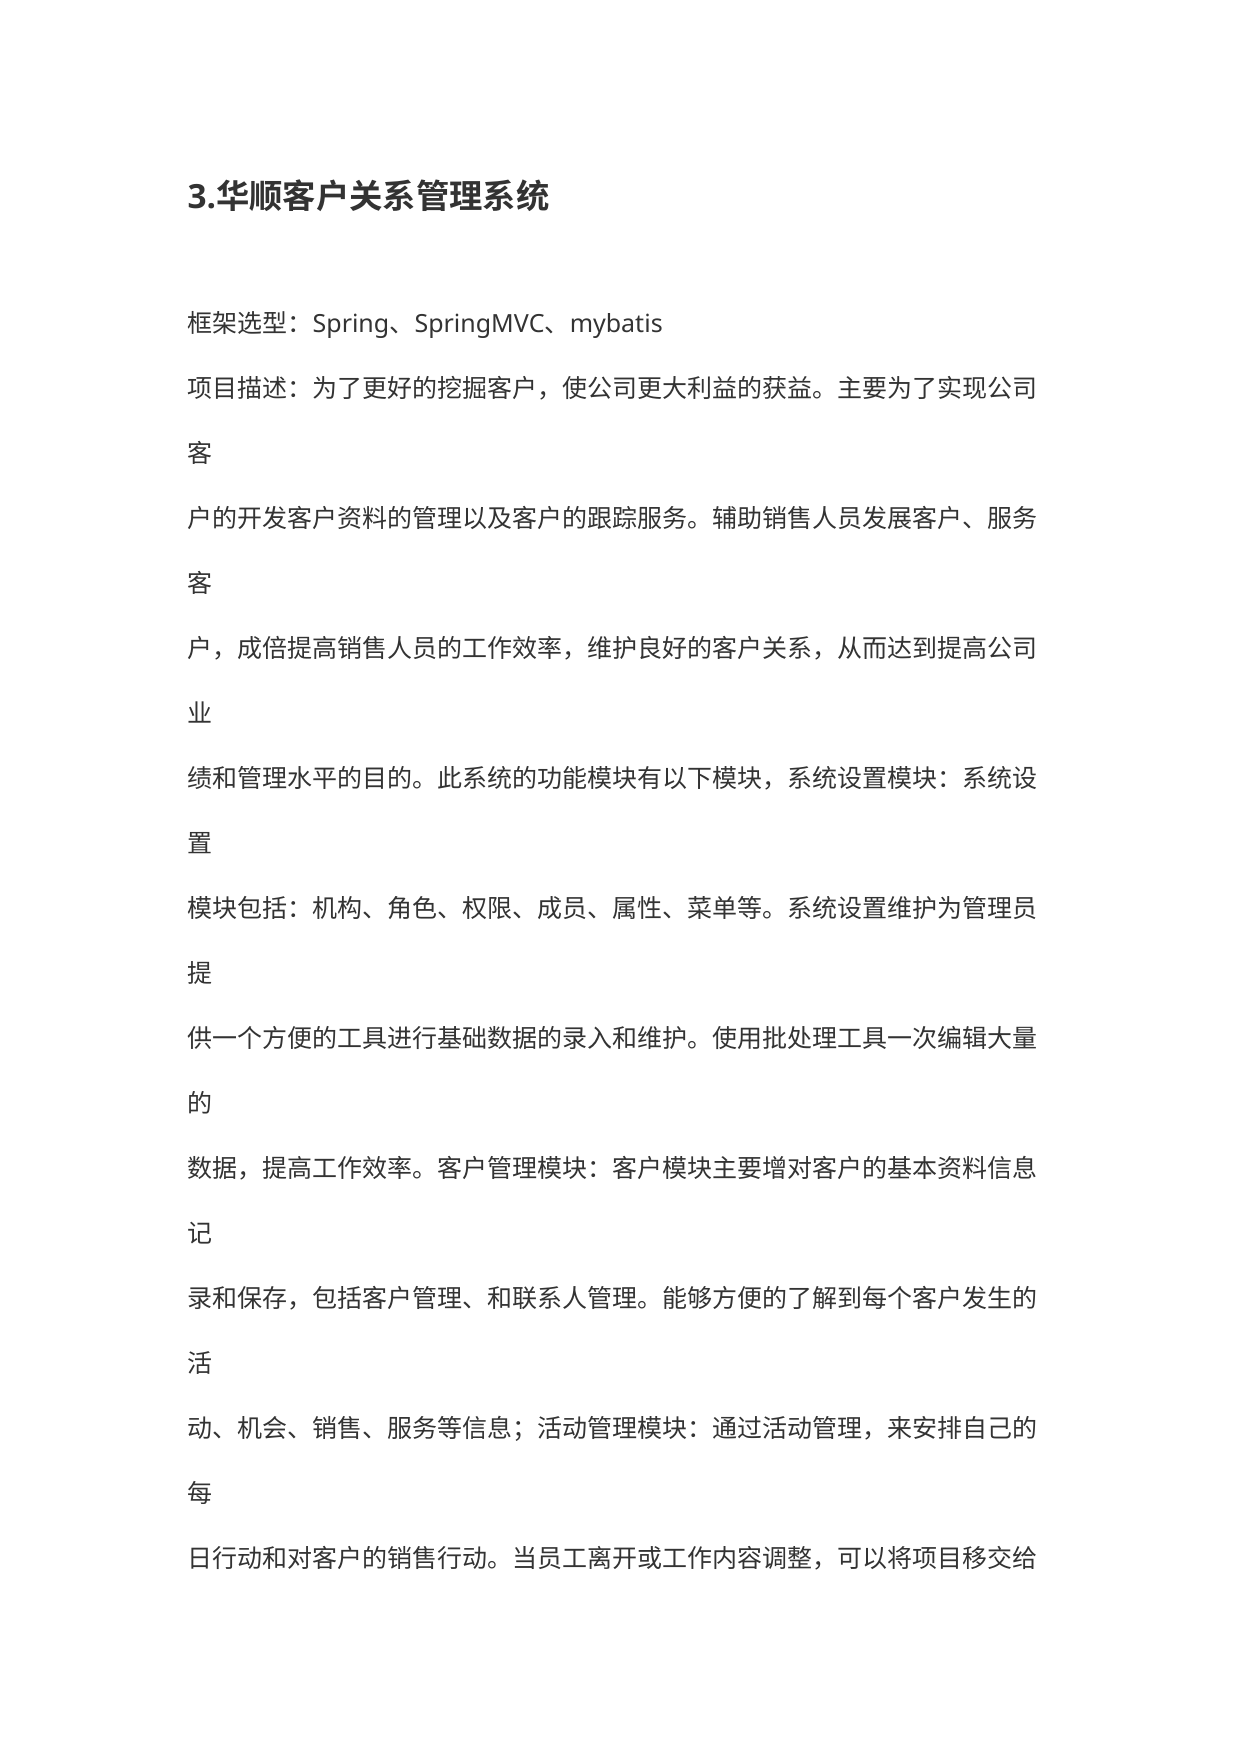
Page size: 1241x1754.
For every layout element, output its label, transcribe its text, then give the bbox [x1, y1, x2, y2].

subtitle 3.华顺客户关系管理系统 [187, 162, 1053, 227]
text 绩和管理水平的目的。此系统的功能模块有以下模块，系统设置模块：系统设置 [187, 744, 1053, 874]
text 数据，提高工作效率。客户管理模块：客户模块主要增对客户的基本资料信息记 [187, 1134, 1053, 1264]
text 录和保存，包括客户管理、和联系人管理。能够方便的了解到每个客户发生的活 [187, 1264, 1053, 1394]
text 户的开发客户资料的管理以及客户的跟踪服务。辅助销售人员发展客户、服务客 [187, 484, 1053, 614]
text 模块包括：机构、角色、权限、成员、属性、菜单等。系统设置维护为管理员提 [187, 874, 1053, 1004]
text 动、机会、销售、服务等信息；活动管理模块：通过活动管理，来安排自己的每 [187, 1394, 1053, 1524]
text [187, 1524, 1053, 1589]
text 项目描述：为了更好的挖掘客户，使公司更大利益的获益。主要为了实现公司客 [187, 354, 1053, 484]
text 供一个方便的工具进行基础数据的录入和维护。使用批处理工具一次编辑大量的 [187, 1004, 1053, 1134]
text 户，成倍提高销售人员的工作效率，维护良好的客户关系，从而达到提高公司业 [187, 614, 1053, 744]
text 框架选型：Spring、SpringMVC、mybatis [187, 289, 1053, 354]
